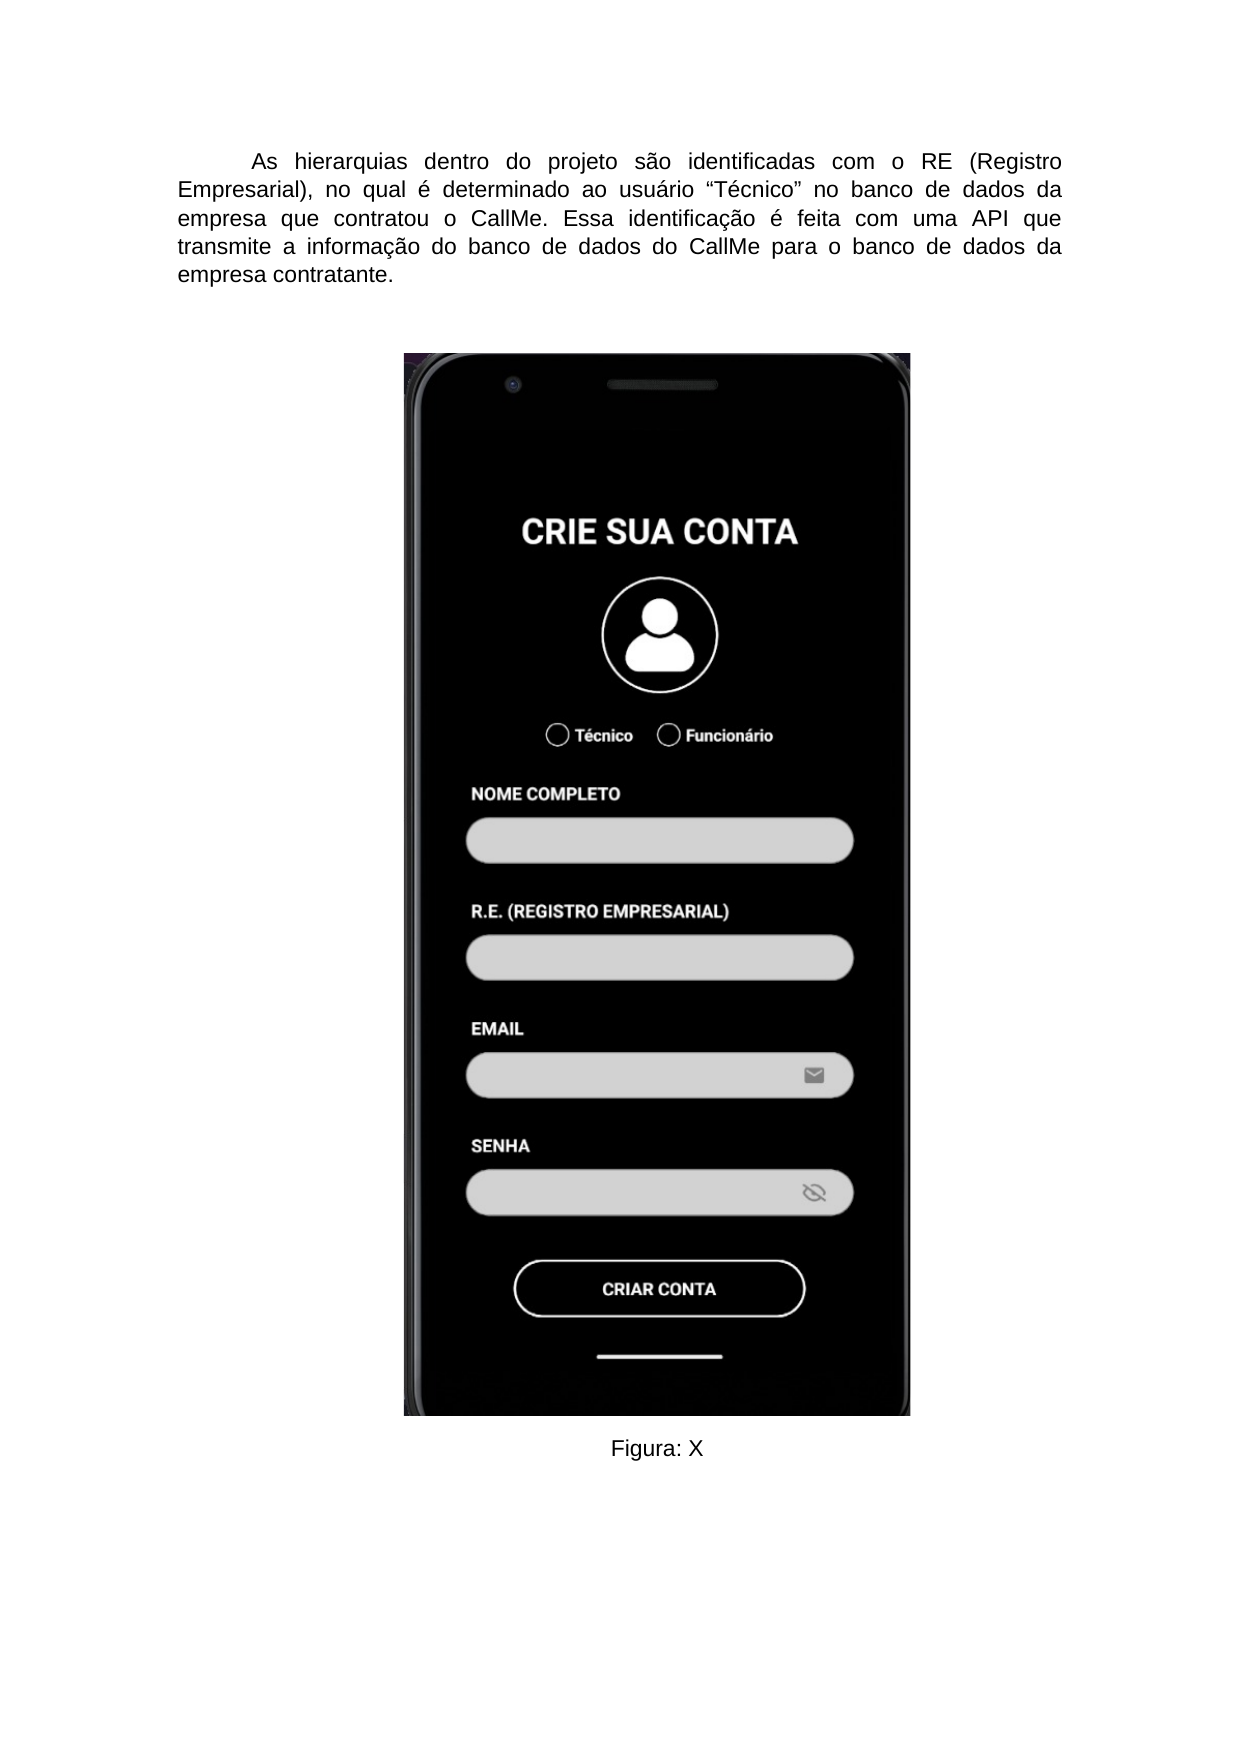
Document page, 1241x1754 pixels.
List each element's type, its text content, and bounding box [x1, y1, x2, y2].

text Figura: X [177, 1434, 1063, 1461]
picture [403, 353, 911, 1416]
text As hierarquias dentro do projeto são identificadas com o RE (Registro Empresarial), no qual é determinado ao usuário “Técnico” no banco de dados da empresa que contratou o CallMe. Essa identificação é feita com uma API que transmite a informação do banco de dados do CallMe para o banco de dados da empresa contratante. [177, 148, 1063, 288]
